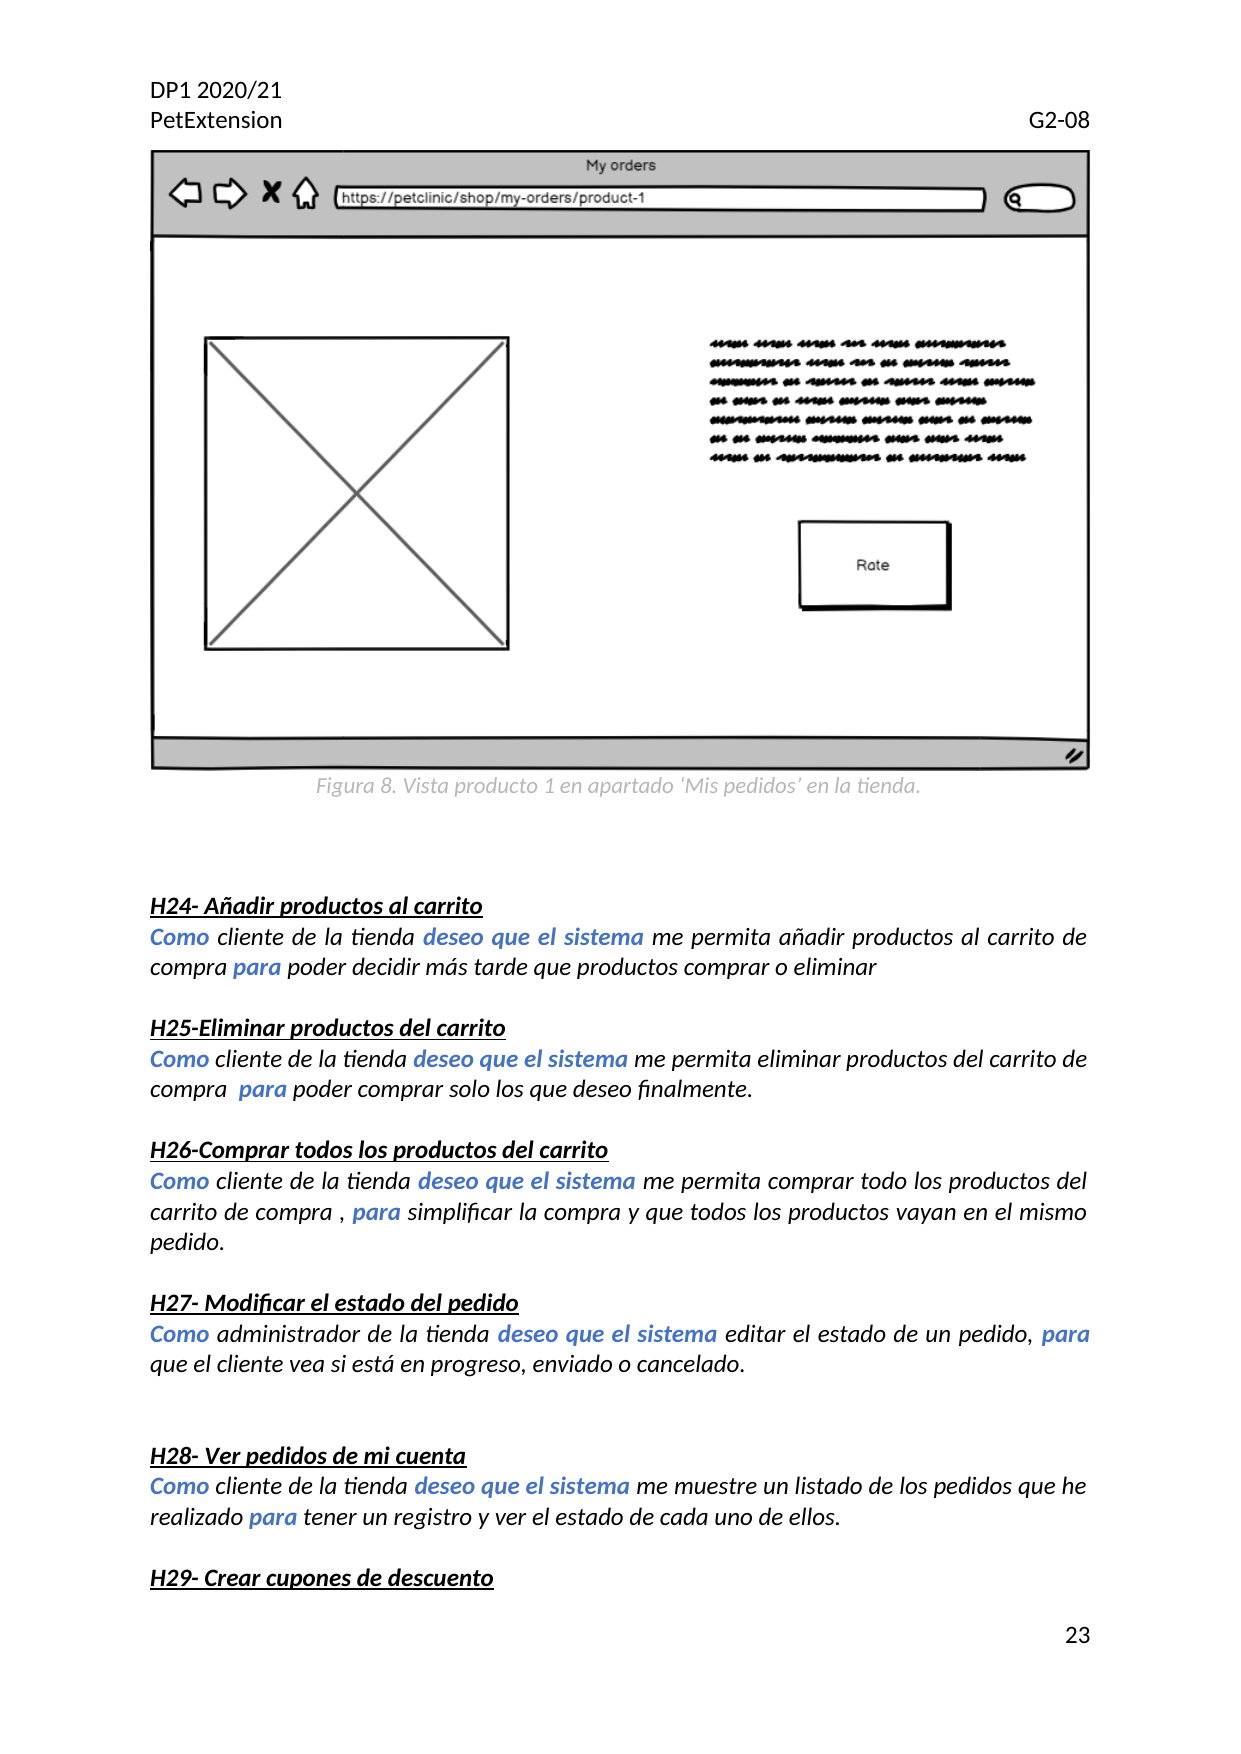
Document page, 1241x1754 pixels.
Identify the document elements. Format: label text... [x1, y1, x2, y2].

text H24- Añadir productos al carrito [150, 890, 1090, 921]
text Como cliente de la tienda deseo que el sistema me permita comprar todo los productos del carrito de compra , para simplificar la compra y que todos los productos vayan en el mismo pedido. [150, 1165, 1090, 1257]
text H25-Eliminar productos del carrito [150, 1012, 1090, 1043]
picture [150, 150, 1091, 771]
text Como administrador de la tienda deseo que el sistema editar el estado de un pedido, para que el cliente vea si está en progreso, enviado o cancelado. [150, 1318, 1090, 1379]
text H29- Crear cupones de descuento [150, 1562, 1090, 1592]
text H28- Ver pedidos de mi cuenta [150, 1440, 1090, 1470]
text Como cliente de la tienda deseo que el sistema me permita eliminar productos del carrito de compra para poder comprar solo los que deseo finalmente. [150, 1043, 1090, 1104]
text H27- Modificar el estado del pedido [150, 1287, 1090, 1318]
text Como cliente de la tienda deseo que el sistema me muestre un listado de los pedidos que he realizado para tener un registro y ver el estado de cada uno de ellos. [150, 1470, 1090, 1531]
text Como cliente de la tienda deseo que el sistema me permita añadir productos al carrito de compra para poder decidir más tarde que productos comprar o eliminar [150, 921, 1090, 982]
text Figura 8. Vista producto 1 en apartado ‘Mis pedidos’ en la tienda. [150, 771, 1090, 799]
text H26-Comprar todos los productos del carrito [150, 1134, 1090, 1165]
